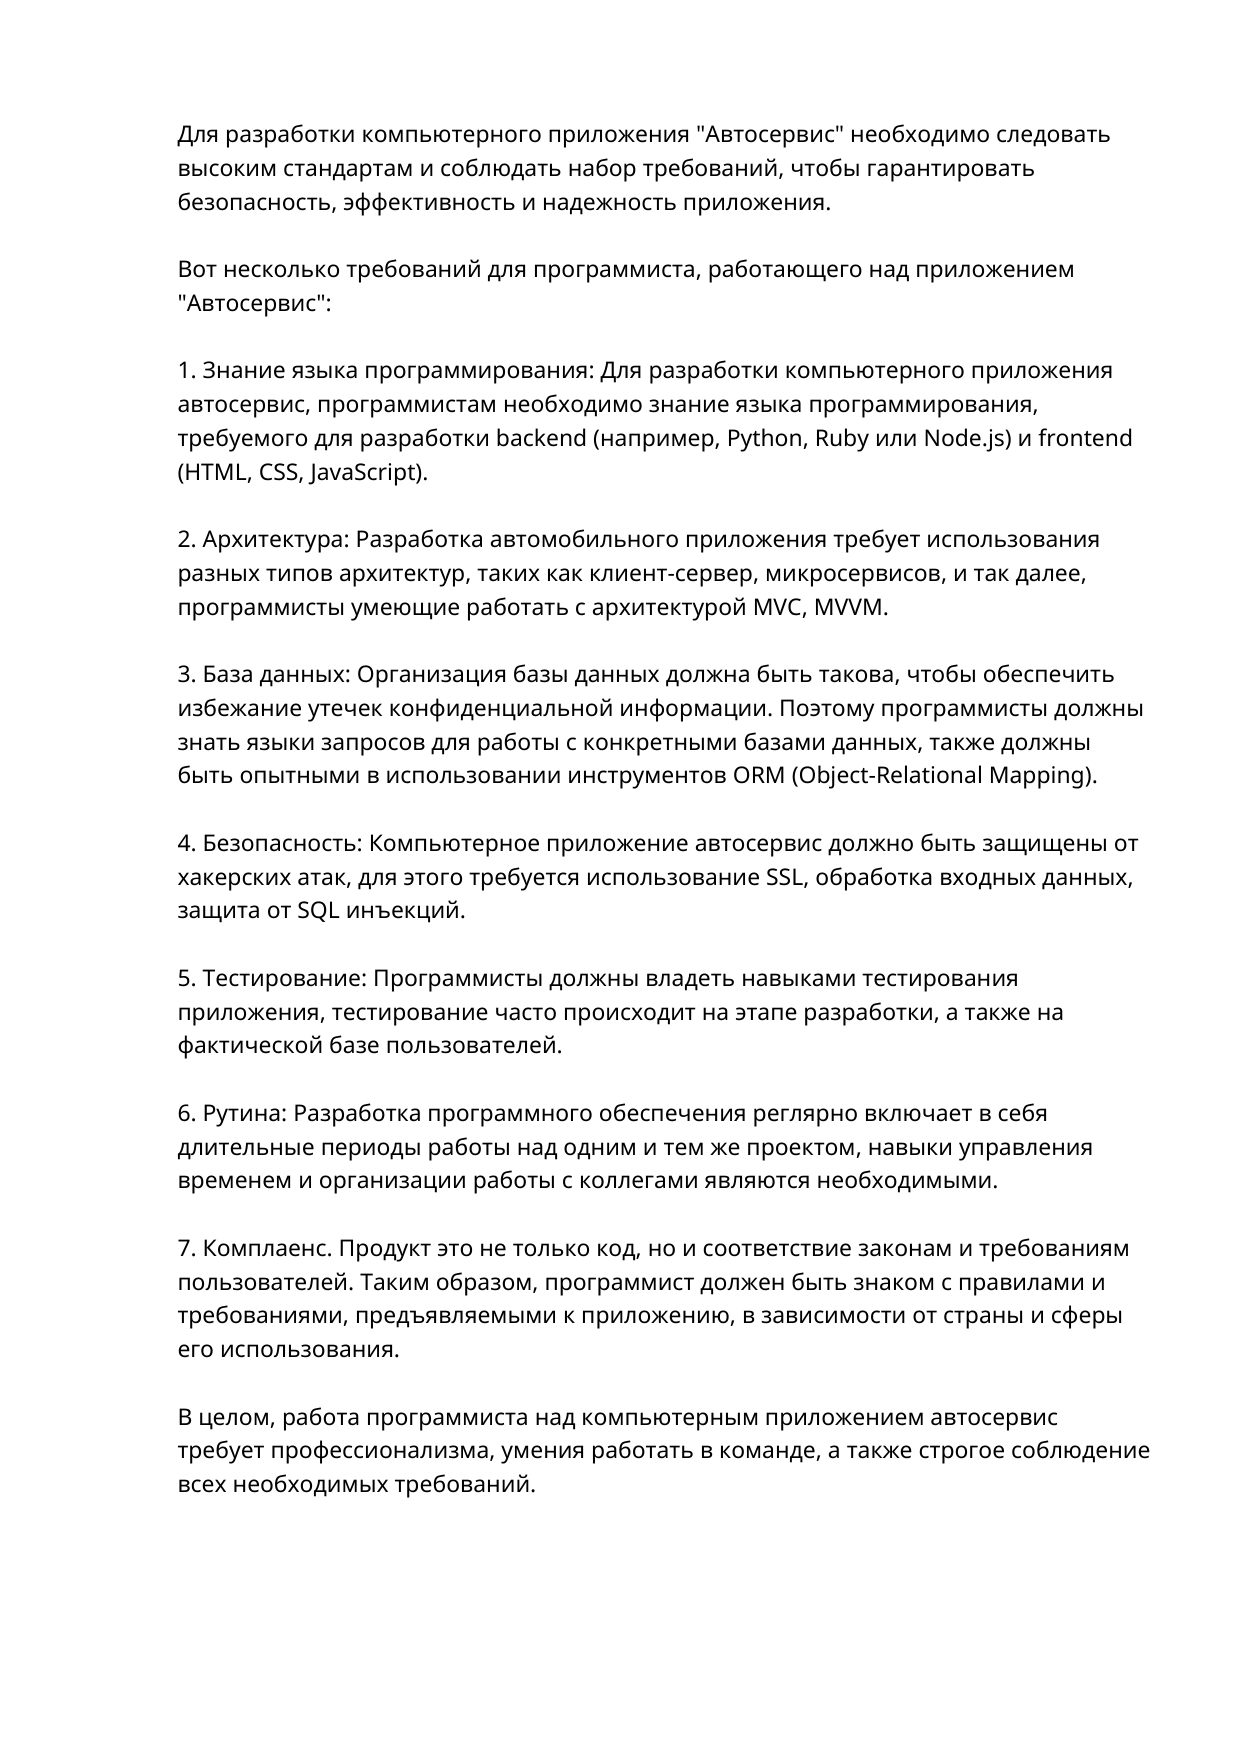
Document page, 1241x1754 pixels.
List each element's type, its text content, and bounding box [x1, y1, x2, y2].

text Для разработки компьютерного приложения "Автосервис" необходимо следовать высоким стандартам и соблюдать набор требований, чтобы гарантировать безопасность, эффективность и надежность приложения. Вот несколько требований для программиста, работающего над приложением "Автосервис": 1. Знание языка программирования: Для разработки компьютерного приложения автосервис, программистам необходимо знание языка программирования, требуемого для разработки backend (например, Python, Ruby или Node.js) и frontend (HTML, CSS, JavaScript). 2. Архитектура: Разработка автомобильного приложения требует использования разных типов архитектур, таких как клиент-сервер, микросервисов, и так далее, программисты умеющие работать с архитектурой MVC, MVVM. 3. База данных: Организация базы данных должна быть такова, чтобы обеспечить избежание утечек конфиденциальной информации. Поэтому программисты должны знать языки запросов для работы с конкретными базами данных, также должны быть опытными в использовании инструментов ORM (Object-Relational Mapping). 4. Безопасность: Компьютерное приложение автосервис должно быть защищены от хакерских атак, для этого требуется использование SSL, обработка входных данных, защита от SQL инъекций. 5. Тестирование: Программисты должны владеть навыками тестирования приложения, тестирование часто происходит на этапе разработки, а также на фактической базе пользователей. 6. Рутина: Разработка программного обеспечения реглярно включает в себя длительные периоды работы над одним и тем же проектом, навыки управления временем и организации работы с коллегами являются необходимыми. 7. Комплаенс. Продукт это не только код, но и соответствие законам и требованиям пользователей. Таким образом, программист должен быть знаком с правилами и требованиями, предъявляемыми к приложению, в зависимости от страны и сферы его использования. В целом, работа программиста над компьютерным приложением автосервис требует профессионализма, умения работать в команде, а также строгое соблюдение всех необходимых требований. [177, 118, 1152, 1499]
